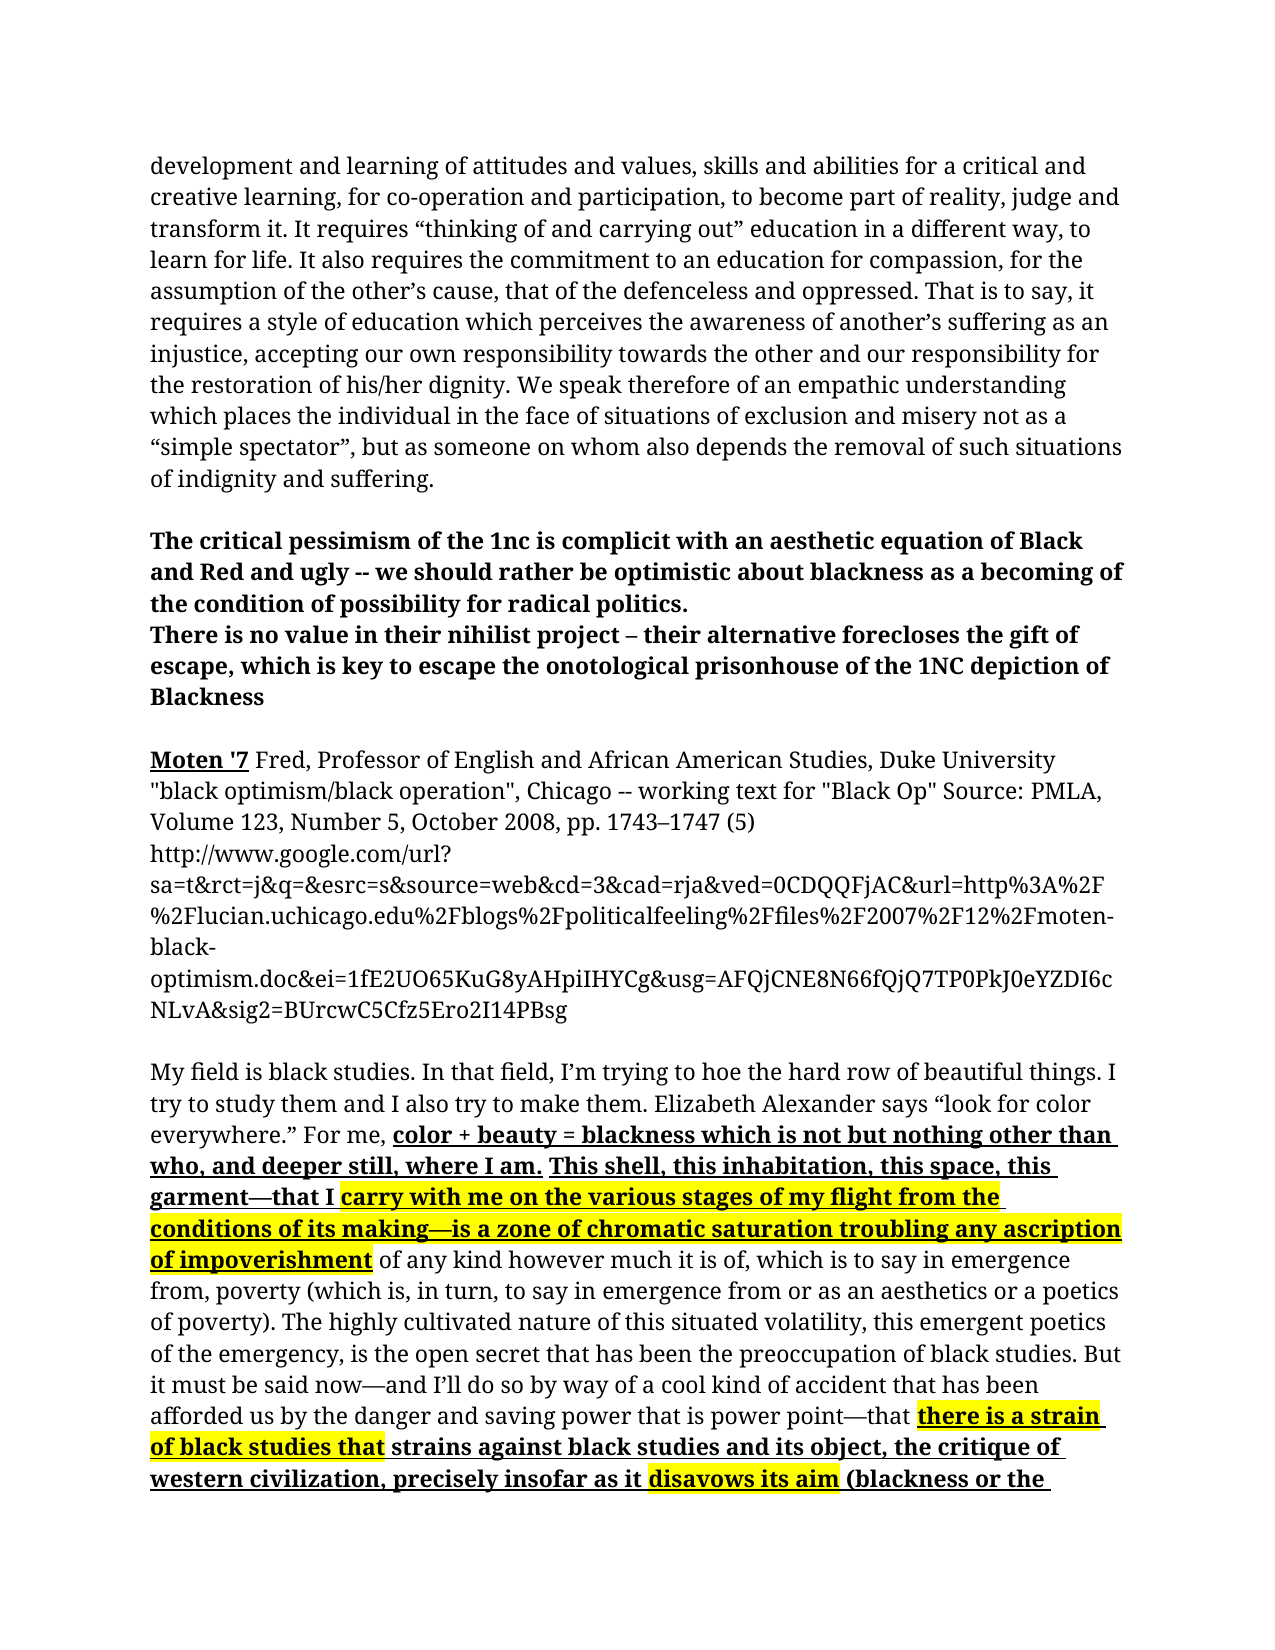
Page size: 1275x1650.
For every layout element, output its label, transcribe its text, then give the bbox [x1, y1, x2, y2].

text http://www.google.com/url?sa=t&rct=j&q=&esrc=s&source=web&cd=3&cad=rja&ved=0CDQQFjAC&url=http%3A%2F%2Flucian.uchicago.edu%2Fblogs%2Fpoliticalfeeling%2Ffiles%2F2007%2F12%2Fmoten-black-optimism.doc&ei=1fE2UO65KuG8yAHpiIHYCg&usg=AFQjCNE8N66fQjQ7TP0PkJ0eYZDI6cNLvA&sig2=BUrcwC5Cfz5Ero2I14PBsg [150, 837, 1125, 1025]
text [150, 1056, 1125, 1494]
text Moten '7 Fred, Professor of English and African American Studies, Duke University "black optimism/black operation", Chicago -- working text for "Black Op" Source: PMLA, Volume 123, Number 5, October 2008, pp. 1743–1747 (5) [150, 744, 1125, 837]
text The critical pessimism of the 1nc is complicit with an aesthetic equation of Black and Red and ugly -- we should rather be optimistic about blackness as a becoming of the condition of possibility for radical politics. [150, 525, 1125, 619]
text There is no value in their nihilist project – their alternative forecloses the gift of escape, which is key to escape the onotological prisonhouse of the 1NC depiction of Blackness [150, 619, 1125, 712]
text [150, 150, 1125, 494]
